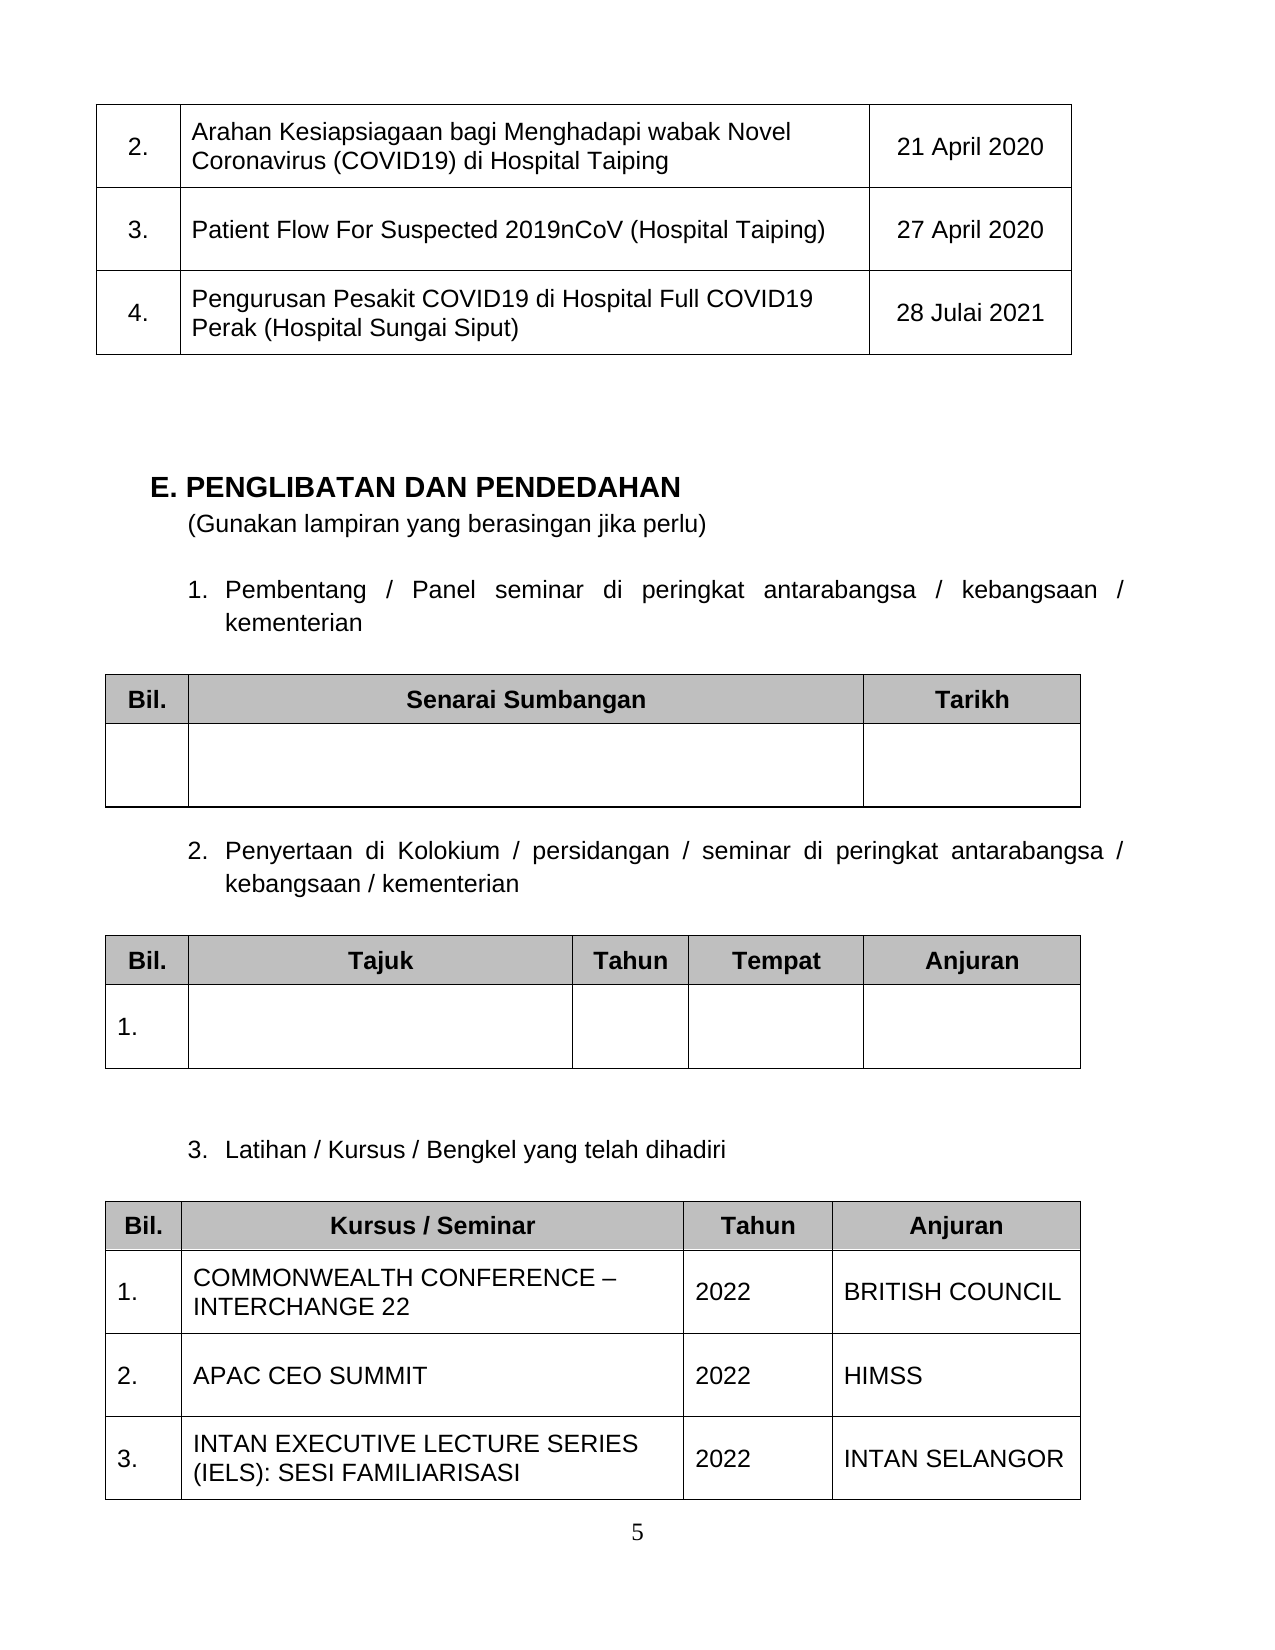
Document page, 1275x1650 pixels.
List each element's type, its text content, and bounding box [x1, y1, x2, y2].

table_cell Patient Flow For Suspected 2019nCoV (Hospital Taiping) [181, 188, 869, 270]
table_cell 2022 [684, 1417, 832, 1499]
table_cell [106, 724, 188, 806]
table_cell APAC CEO SUMMIT [182, 1334, 683, 1416]
table_header Bil. [106, 675, 188, 723]
table_cell [689, 985, 863, 1067]
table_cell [182, 1417, 683, 1499]
table_cell 4. [97, 271, 180, 354]
table_cell INTAN SELANGOR [833, 1417, 1080, 1499]
table_header Tajuk [189, 936, 572, 984]
table_cell [189, 724, 863, 806]
table_cell 1. [106, 985, 188, 1067]
table_cell 2. [97, 105, 180, 187]
table_cell Arahan Kesiapsiagaan bagi Menghadapi wabak Novel Coronavirus (COVID19) di Hospital Taiping [181, 105, 869, 187]
table_cell [864, 724, 1080, 806]
table_header Tahun [573, 936, 688, 984]
table_header Tarikh [864, 675, 1080, 723]
list Pembentang / Panel seminar di peringkat antarabangsa / kebangsaan / kementerian [187, 575, 1125, 637]
table_cell 21 April 2020 [870, 105, 1071, 187]
table_cell [864, 985, 1080, 1067]
text (Gunakan lampiran yang berasingan jika perlu) [187, 509, 1125, 538]
table_header Senarai Sumbangan [189, 675, 863, 723]
table_cell [189, 985, 572, 1067]
list Latihan / Kursus / Bengkel yang telah dihadiri [187, 1134, 1125, 1163]
table_header Tempat [689, 936, 863, 984]
table_header Tahun [684, 1202, 832, 1249]
table_header Anjuran [864, 936, 1080, 984]
table_cell BRITISH COUNCIL [833, 1251, 1080, 1333]
table_cell 27 April 2020 [870, 188, 1071, 270]
table_cell 3. [106, 1417, 181, 1499]
table_cell 2022 [684, 1251, 832, 1333]
table_cell Pengurusan Pesakit COVID19 di Hospital Full COVID19 Perak (Hospital Sungai Siput) [181, 271, 869, 354]
table_header Anjuran [833, 1202, 1080, 1249]
table_cell 2022 [684, 1334, 832, 1416]
list Penyertaan di Kolokium / persidangan / seminar di peringkat antarabangsa / kebangsaan / kementerian [187, 836, 1125, 898]
table_header Bil. [106, 1202, 181, 1249]
table_cell COMMONWEALTH CONFERENCE – INTERCHANGE 22 [182, 1251, 683, 1333]
table_header Bil. [106, 936, 188, 984]
table_cell 3. [97, 188, 180, 270]
table_cell HIMSS [833, 1334, 1080, 1416]
table_cell [573, 985, 688, 1067]
table_cell 28 Julai 2021 [870, 271, 1071, 354]
text E. PENGLIBATAN DAN PENDEDAHAN [150, 470, 1125, 504]
table_header Kursus / Seminar [182, 1202, 683, 1249]
table_cell 1. [106, 1251, 181, 1333]
table_cell 2. [106, 1334, 181, 1416]
